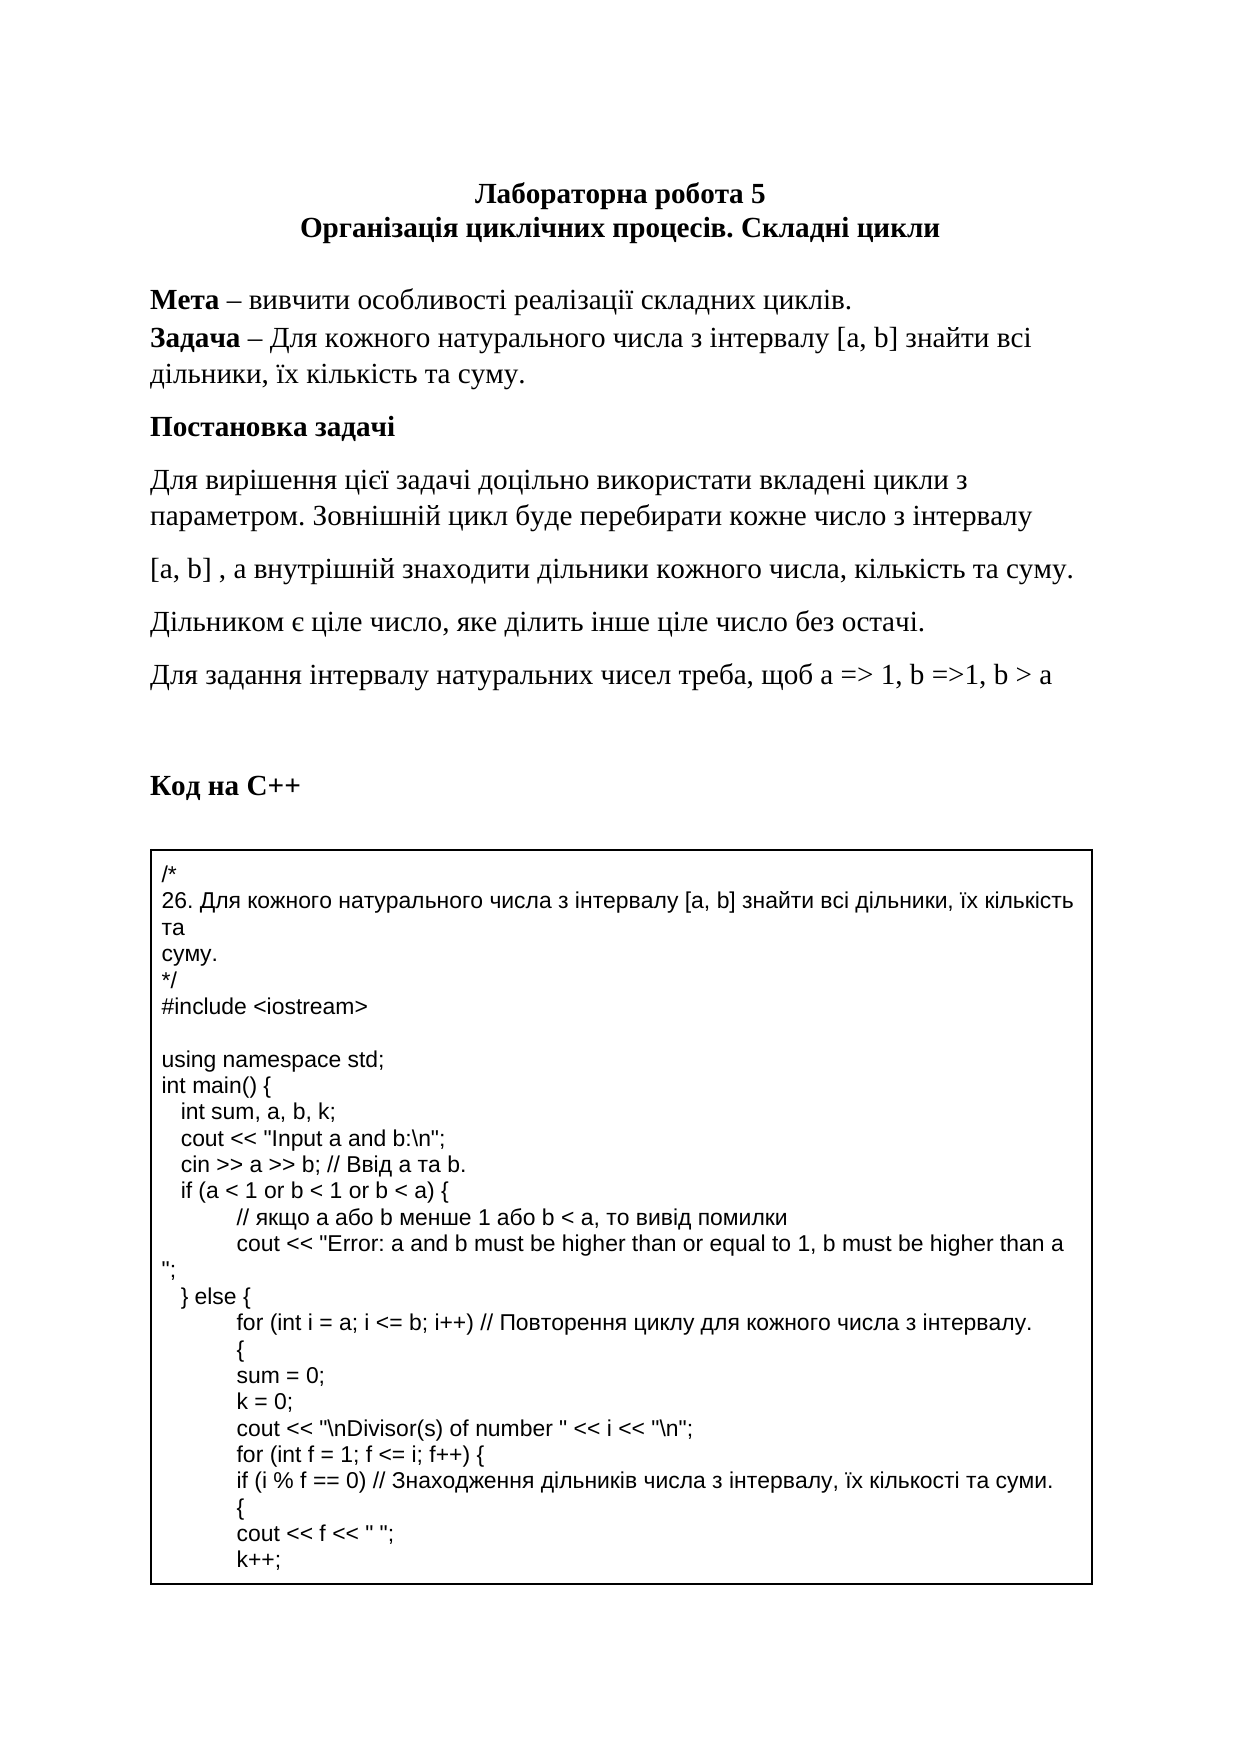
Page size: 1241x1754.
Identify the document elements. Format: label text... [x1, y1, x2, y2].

text Дільником є ціле число, яке ділить інше ціле число без остачі. [150, 604, 1090, 638]
text Задача – Для кожного натурального числа з інтервалу [a, b] знайти всі дільники, їх кількість та суму. [150, 321, 1090, 390]
text Організація циклічних процесів. Складні цикли [150, 210, 1090, 243]
text Для вирішення цієї задачі доцільно використати вкладені цикли з параметром. Зовнішній цикл буде перебирати кожне число з інтервалу [150, 462, 1090, 532]
text [a, b] , а внутрішній знаходити дільники кожного числа, кількість та суму. [150, 551, 1090, 585]
text Мета – вивчити особливості реалізації складних циклів. [150, 282, 1090, 316]
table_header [152, 851, 1091, 1583]
text Лабораторна робота 5 [150, 176, 1090, 210]
text Код на C++ [150, 768, 1090, 802]
text Постановка задачі [150, 409, 1090, 443]
text Для задання інтервалу натуральних чисел треба, щоб a => 1, b =>1, b > a [150, 657, 1090, 690]
